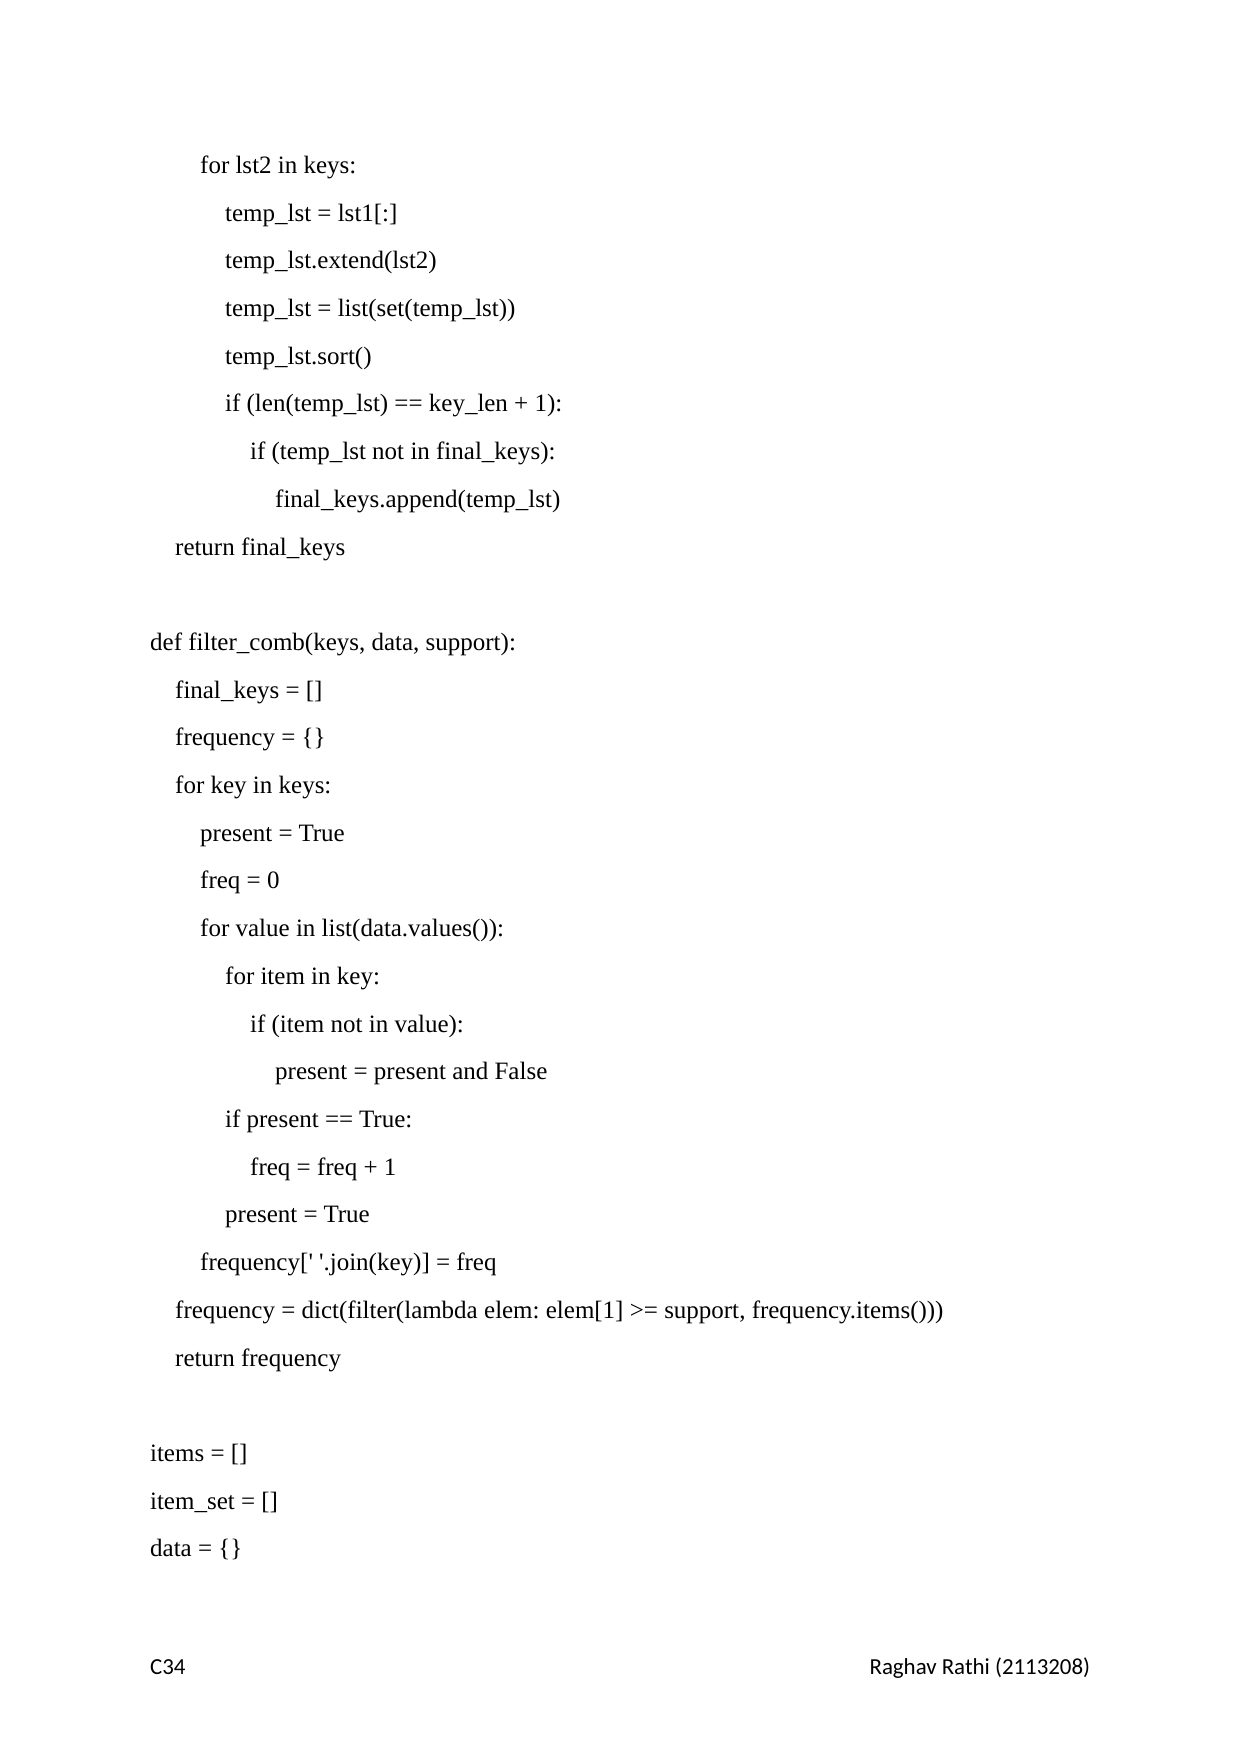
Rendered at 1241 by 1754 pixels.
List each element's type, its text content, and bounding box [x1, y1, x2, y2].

text items = [] [150, 1438, 1090, 1467]
text frequency = {} [150, 722, 1090, 751]
text return frequency [150, 1343, 1090, 1371]
text item_set = [] [150, 1486, 1090, 1514]
text if present == True: [150, 1104, 1090, 1133]
text for item in key: [150, 961, 1090, 990]
text present = present and False [150, 1056, 1090, 1085]
text temp_lst.sort() [150, 341, 1090, 369]
text if (len(temp_lst) == key_len + 1): [150, 388, 1090, 417]
text present = True [150, 818, 1090, 847]
text temp_lst = list(set(temp_lst)) [150, 293, 1090, 322]
text if (temp_lst not in final_keys): [150, 436, 1090, 465]
text frequency = dict(filter(lambda elem: elem[1] >= support, frequency.items())) [150, 1295, 1090, 1324]
text for key in keys: [150, 770, 1090, 799]
text temp_lst = lst1[:] [150, 198, 1090, 226]
text temp_lst.extend(lst2) [150, 245, 1090, 274]
text final_keys.append(temp_lst) [150, 484, 1090, 513]
text freq = freq + 1 [150, 1152, 1090, 1181]
text present = True [150, 1199, 1090, 1228]
text return final_keys [150, 532, 1090, 560]
text data = {} [150, 1533, 1090, 1562]
text for value in list(data.values()): [150, 913, 1090, 942]
text def filter_comb(keys, data, support): [150, 627, 1090, 656]
text if (item not in value): [150, 1009, 1090, 1037]
text freq = 0 [150, 866, 1090, 894]
text frequency[' '.join(key)] = freq [150, 1247, 1090, 1276]
text for lst2 in keys: [150, 150, 1090, 179]
text final_keys = [] [150, 675, 1090, 703]
